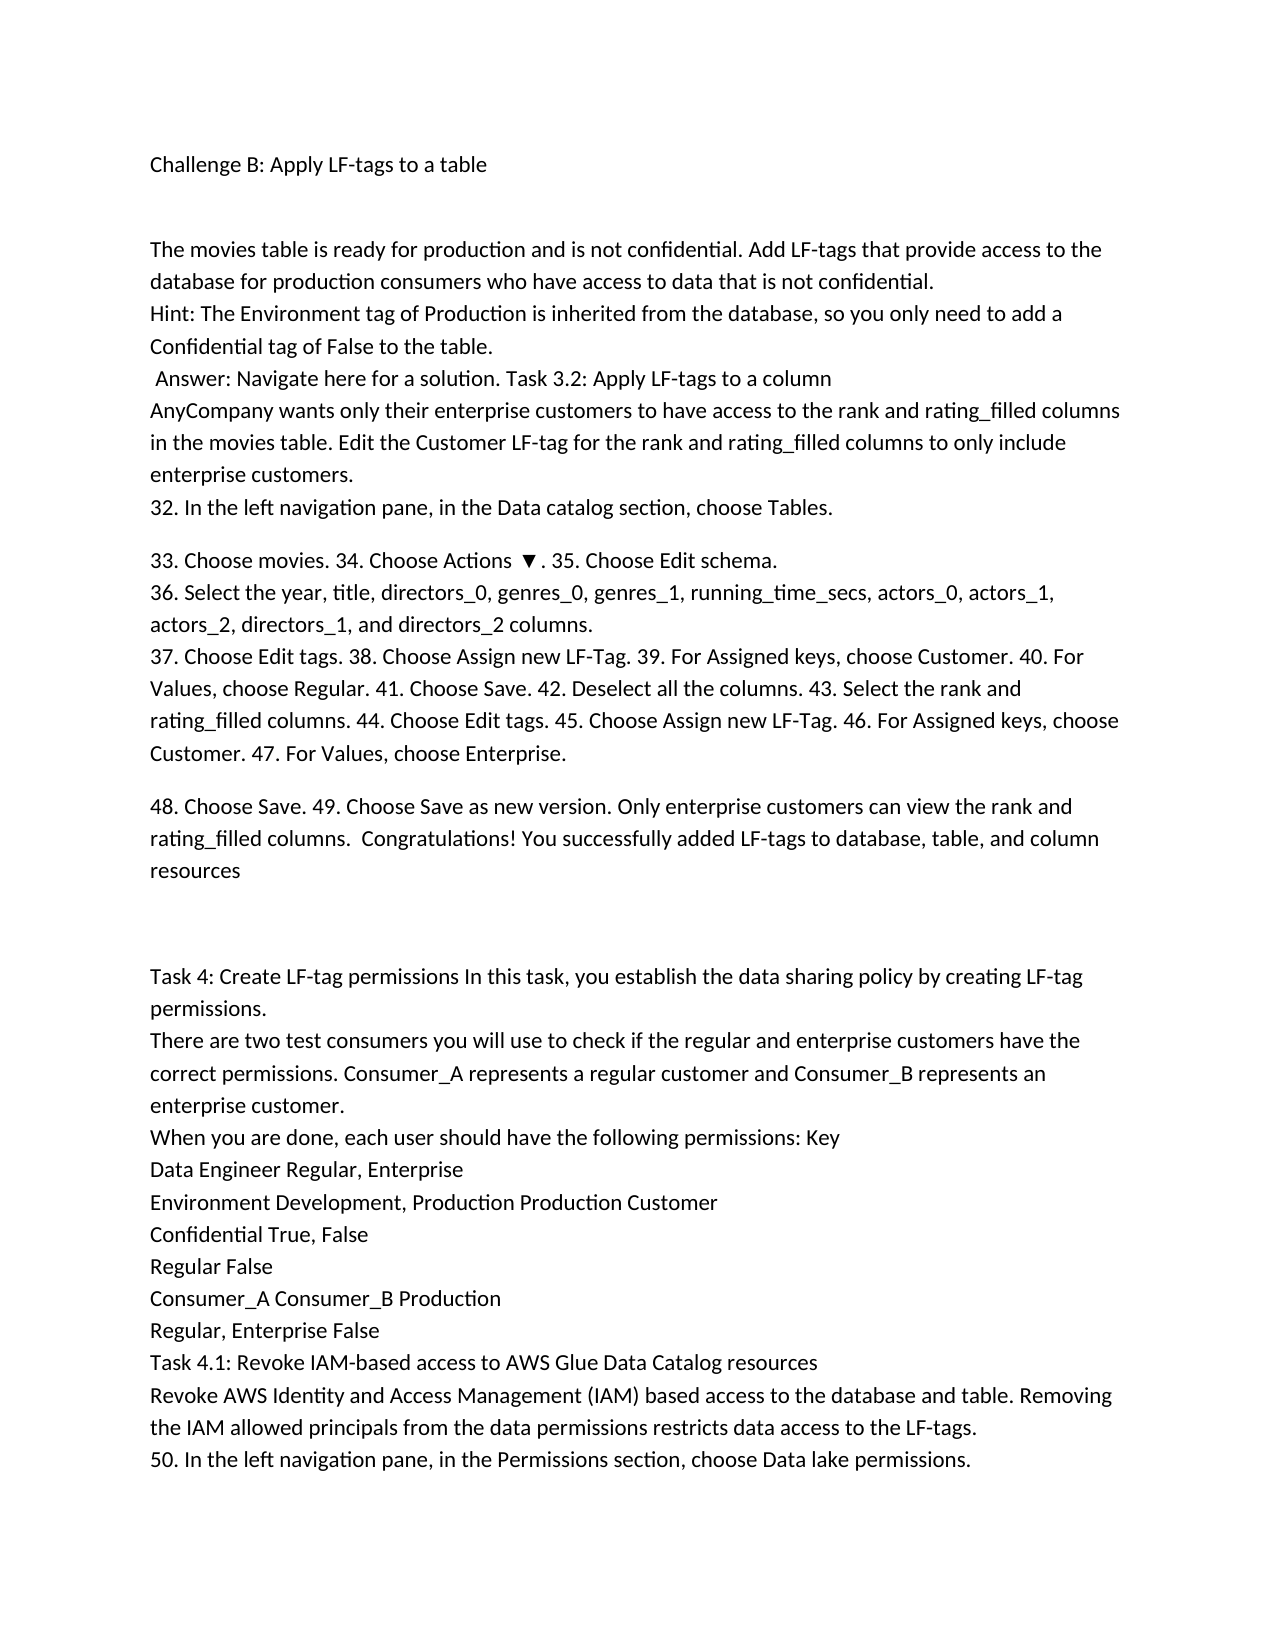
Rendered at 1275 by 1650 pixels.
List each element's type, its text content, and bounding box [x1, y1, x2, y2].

text 33. Choose movies. 34. Choose Actions ▼. 35. Choose Edit schema. 36. Select the year, title, directors_0, genres_0, genres_1, running_time_secs, actors_0, actors_1, actors_2, directors_1, and directors_2 columns. 37. Choose Edit tags. 38. Choose Assign new LF-Tag. 39. For Assigned keys, choose Customer. 40. For Values, choose Regular. 41. Choose Save. 42. Deselect all the columns. 43. Select the rank and rating_filled columns. 44. Choose Edit tags. 45. Choose Assign new LF-Tag. 46. For Assigned keys, choose Customer. 47. For Values, choose Enterprise. [150, 546, 1125, 767]
text Challenge B: Apply LF-tags to a table [150, 150, 1125, 210]
text 48. Choose Save. 49. Choose Save as new version. Only enterprise customers can view the rank and rating_filled columns. Congratulations! You successfully added LF-tags to database, table, and column resources [150, 792, 1125, 884]
text The movies table is ready for production and is not confidential. Add LF-tags that provide access to the database for production consumers who have access to data that is not confidential. Hint: The Environment tag of Production is inherited from the database, so you only need to add a Confidential tag of False to the table. Answer: Navigate here for a solution. Task 3.2: Apply LF-tags to a column AnyCompany wants only their enterprise customers to have access to the rank and rating_filled columns in the movies table. Edit the Customer LF-tag for the rank and rating_filled columns to only include enterprise customers. 32. In the left navigation pane, in the Data catalog section, choose Tables. [150, 235, 1125, 521]
text Task 4: Create LF-tag permissions In this task, you establish the data sharing policy by creating LF-tag permissions. There are two test consumers you will use to check if the regular and enterprise customers have the correct permissions. Consumer_A represents a regular customer and Consumer_B represents an enterprise customer. When you are done, each user should have the following permissions: Key Data Engineer Regular, Enterprise Environment Development, Production Production Customer Confidential True, False Regular False Consumer_A Consumer_B Production Regular, Enterprise False Task 4.1: Revoke IAM-based access to AWS Glue Data Catalog resources Revoke AWS Identity and Access Management (IAM) based access to the database and table. Removing the IAM allowed principals from the data permissions restricts data access to the LF-tags. 50. In the left navigation pane, in the Permissions section, choose Data lake permissions. [150, 962, 1125, 1473]
